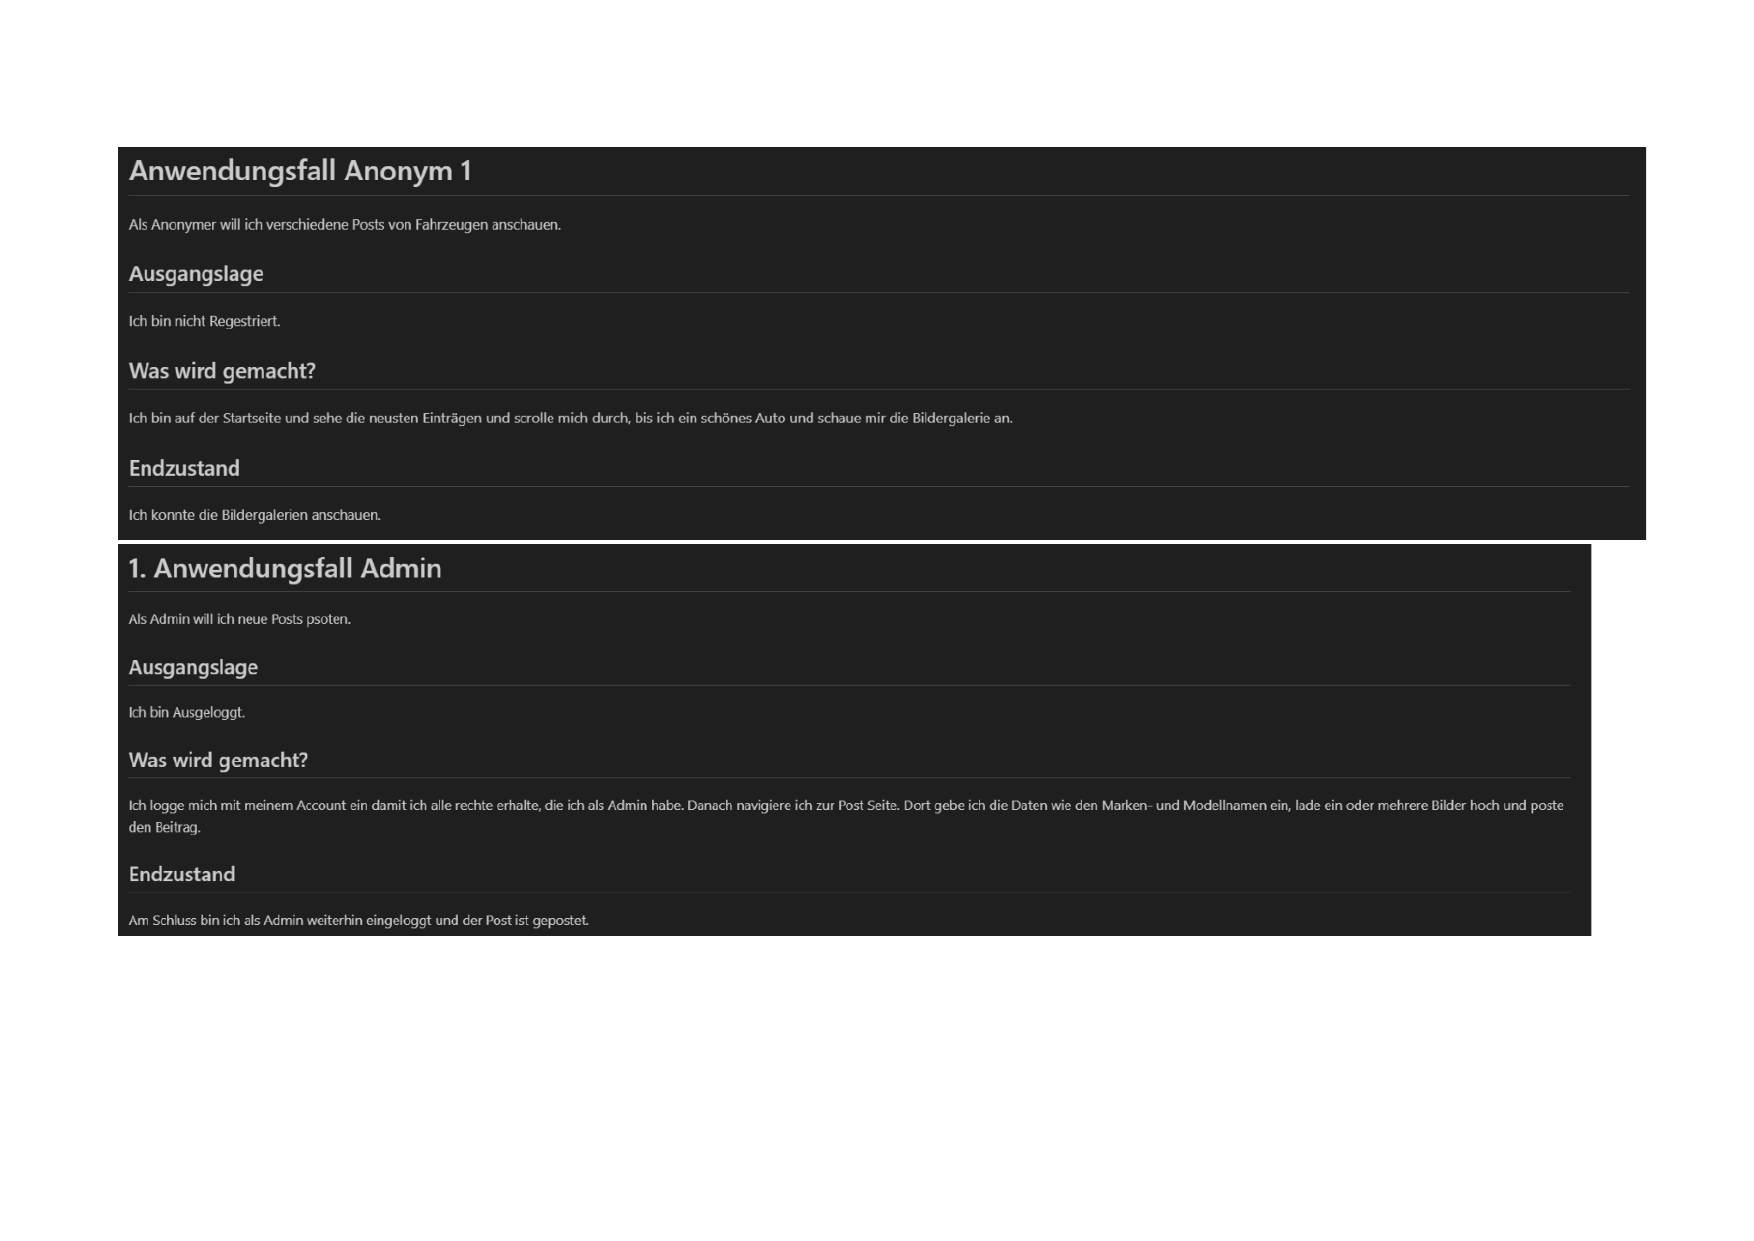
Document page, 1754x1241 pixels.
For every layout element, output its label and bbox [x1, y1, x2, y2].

picture [118, 147, 1647, 540]
picture [118, 544, 1592, 936]
